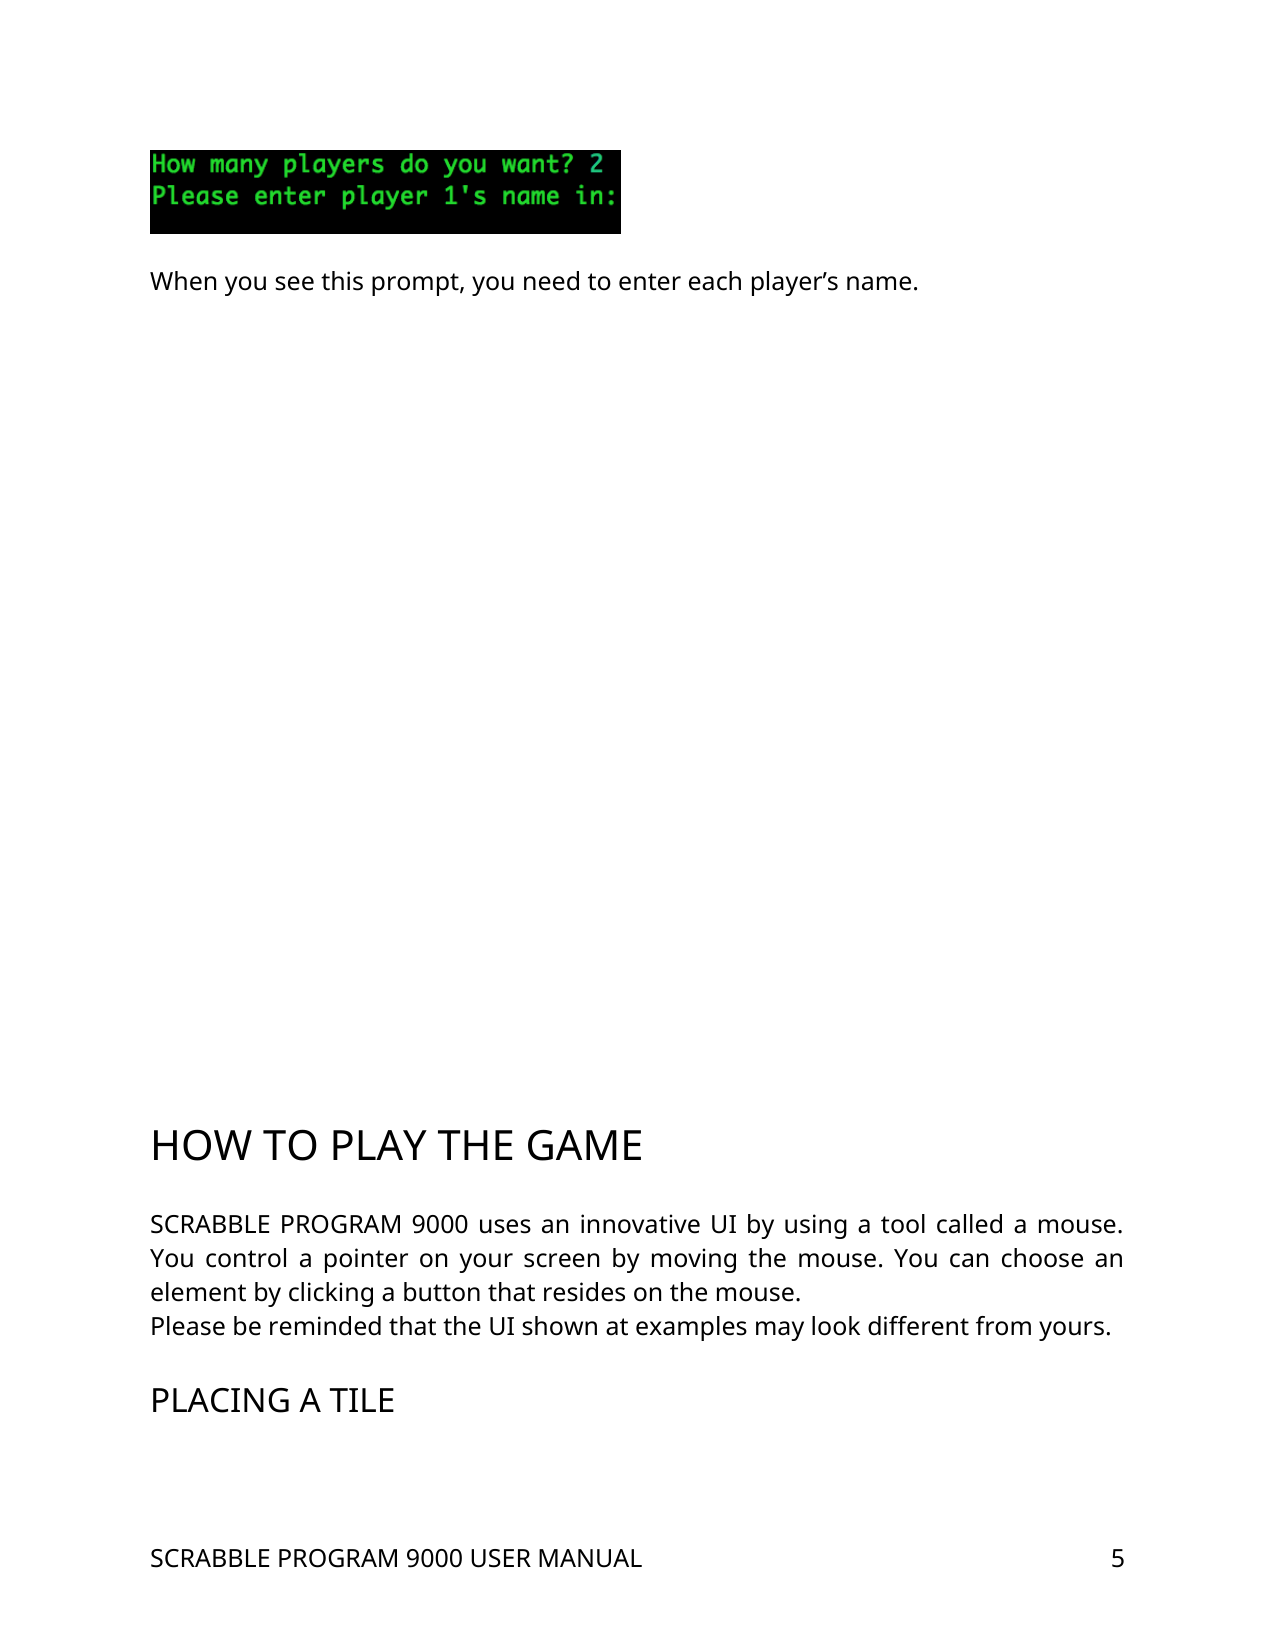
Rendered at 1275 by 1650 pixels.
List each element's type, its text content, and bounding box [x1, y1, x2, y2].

text HOW TO PLAY THE GAME [150, 1115, 1125, 1172]
text Please be reminded that the UI shown at examples may look different from yours. [150, 1308, 1125, 1342]
picture [150, 150, 621, 234]
text When you see this prompt, you need to enter each player’s name. [150, 264, 1125, 298]
text SCRABBLE PROGRAM 9000 uses an innovative UI by using a tool called a mouse. You control a pointer on your screen by moving the mouse. You can choose an element by clicking a button that resides on the mouse. [150, 1206, 1125, 1308]
text PLACING A TILE [150, 1377, 1125, 1422]
